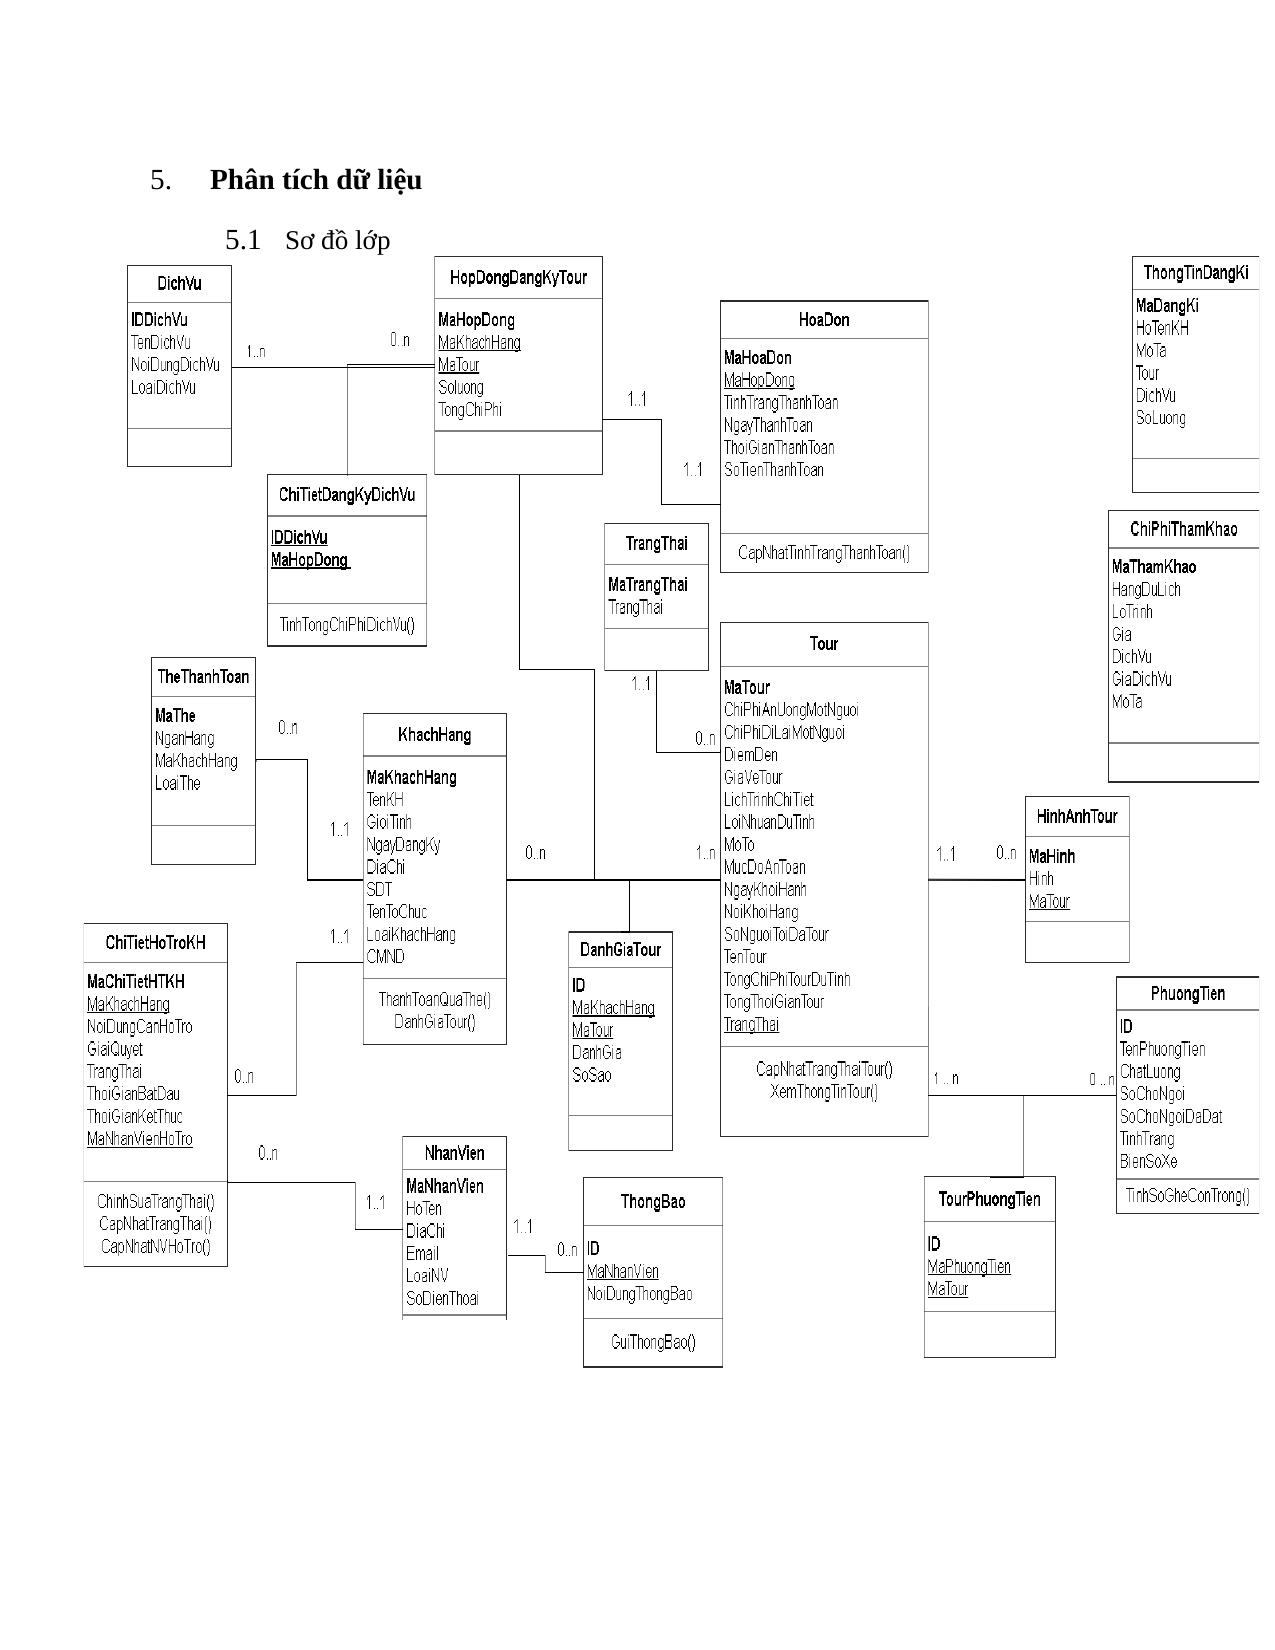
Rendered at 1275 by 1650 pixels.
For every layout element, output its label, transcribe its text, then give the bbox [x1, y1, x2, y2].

text Sơ đồ lớp [225, 222, 1125, 255]
picture [83, 256, 1260, 1368]
title Phân tích dữ liệu [150, 162, 1125, 196]
